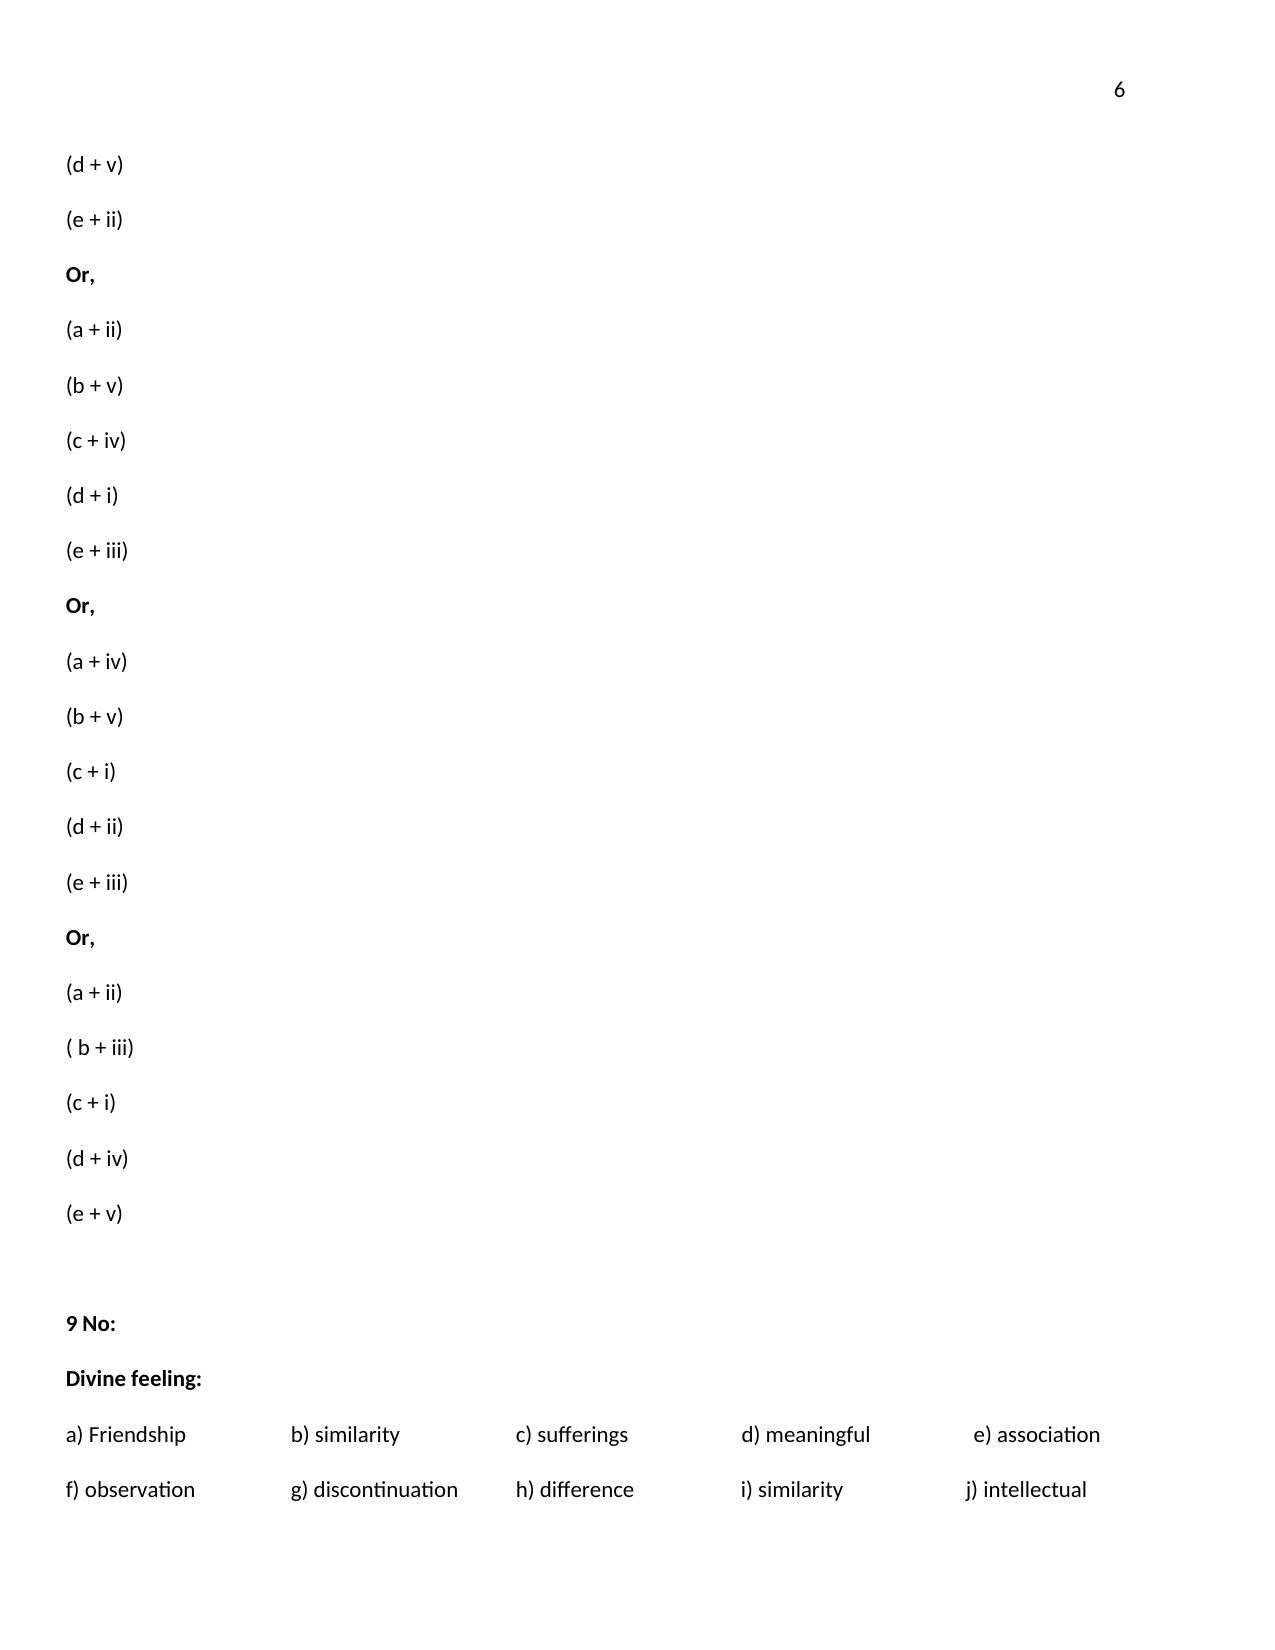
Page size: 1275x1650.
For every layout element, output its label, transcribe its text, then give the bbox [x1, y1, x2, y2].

text (e + v) [66, 1199, 1125, 1227]
text (a + ii) [66, 316, 1125, 344]
text (b + v) [66, 371, 1125, 399]
text (d + iv) [66, 1144, 1125, 1172]
text (c + iv) [66, 426, 1125, 454]
text (d + i) [66, 481, 1125, 509]
text Or, [66, 923, 1125, 951]
text (e + ii) [66, 205, 1125, 233]
text a) Friendship b) similarity c) sufferings d) meaningful e) association [66, 1420, 1125, 1448]
text Or, [66, 260, 1125, 288]
text (c + i) [66, 757, 1125, 785]
text (c + i) [66, 1088, 1125, 1117]
text (e + iii) [66, 536, 1125, 564]
text (b + v) [66, 702, 1125, 730]
text 9 No: [66, 1309, 1125, 1337]
text Divine feeling: [66, 1364, 1125, 1393]
text f) observation g) discontinuation h) difference i) similarity j) intellectual [66, 1475, 1125, 1503]
text (d + ii) [66, 812, 1125, 841]
text (d + v) [66, 150, 1125, 178]
text (a + iv) [66, 647, 1125, 675]
text (e + iii) [66, 868, 1125, 896]
text (a + ii) [66, 978, 1125, 1006]
text Or, [66, 592, 1125, 620]
text ( b + iii) [66, 1033, 1125, 1061]
